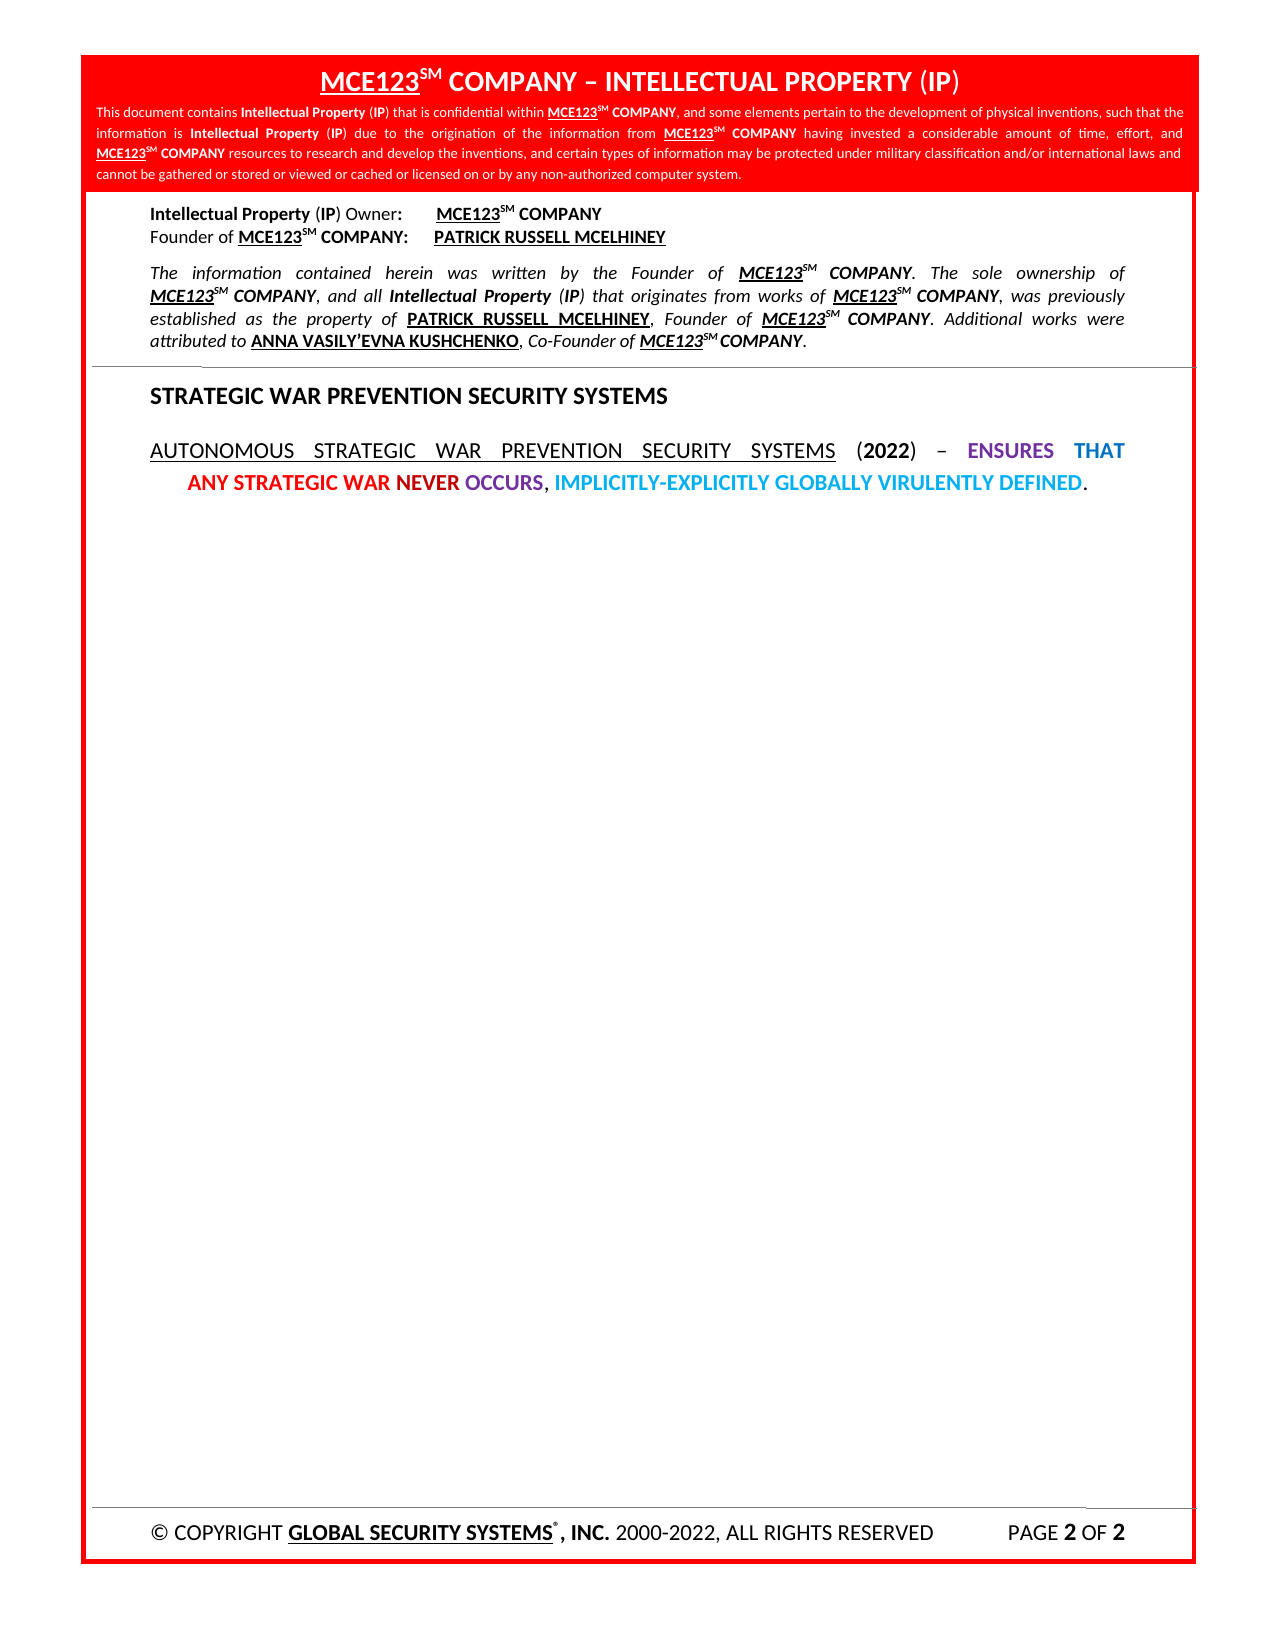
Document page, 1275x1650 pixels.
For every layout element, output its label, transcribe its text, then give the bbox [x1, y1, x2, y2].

text AUTONOMOUS STRATEGIC WAR PREVENTION SECURITY SYSTEMS (2022) – ENSURES THAT ANY STRATEGIC WAR NEVER OCCURS, IMPLICITLY-EXPLICITLY GLOBALLY VIRULENTLY DEFINED. [150, 436, 1125, 497]
text STRATEGIC WAR PREVENTION SECURITY SYSTEMS [150, 381, 1125, 411]
